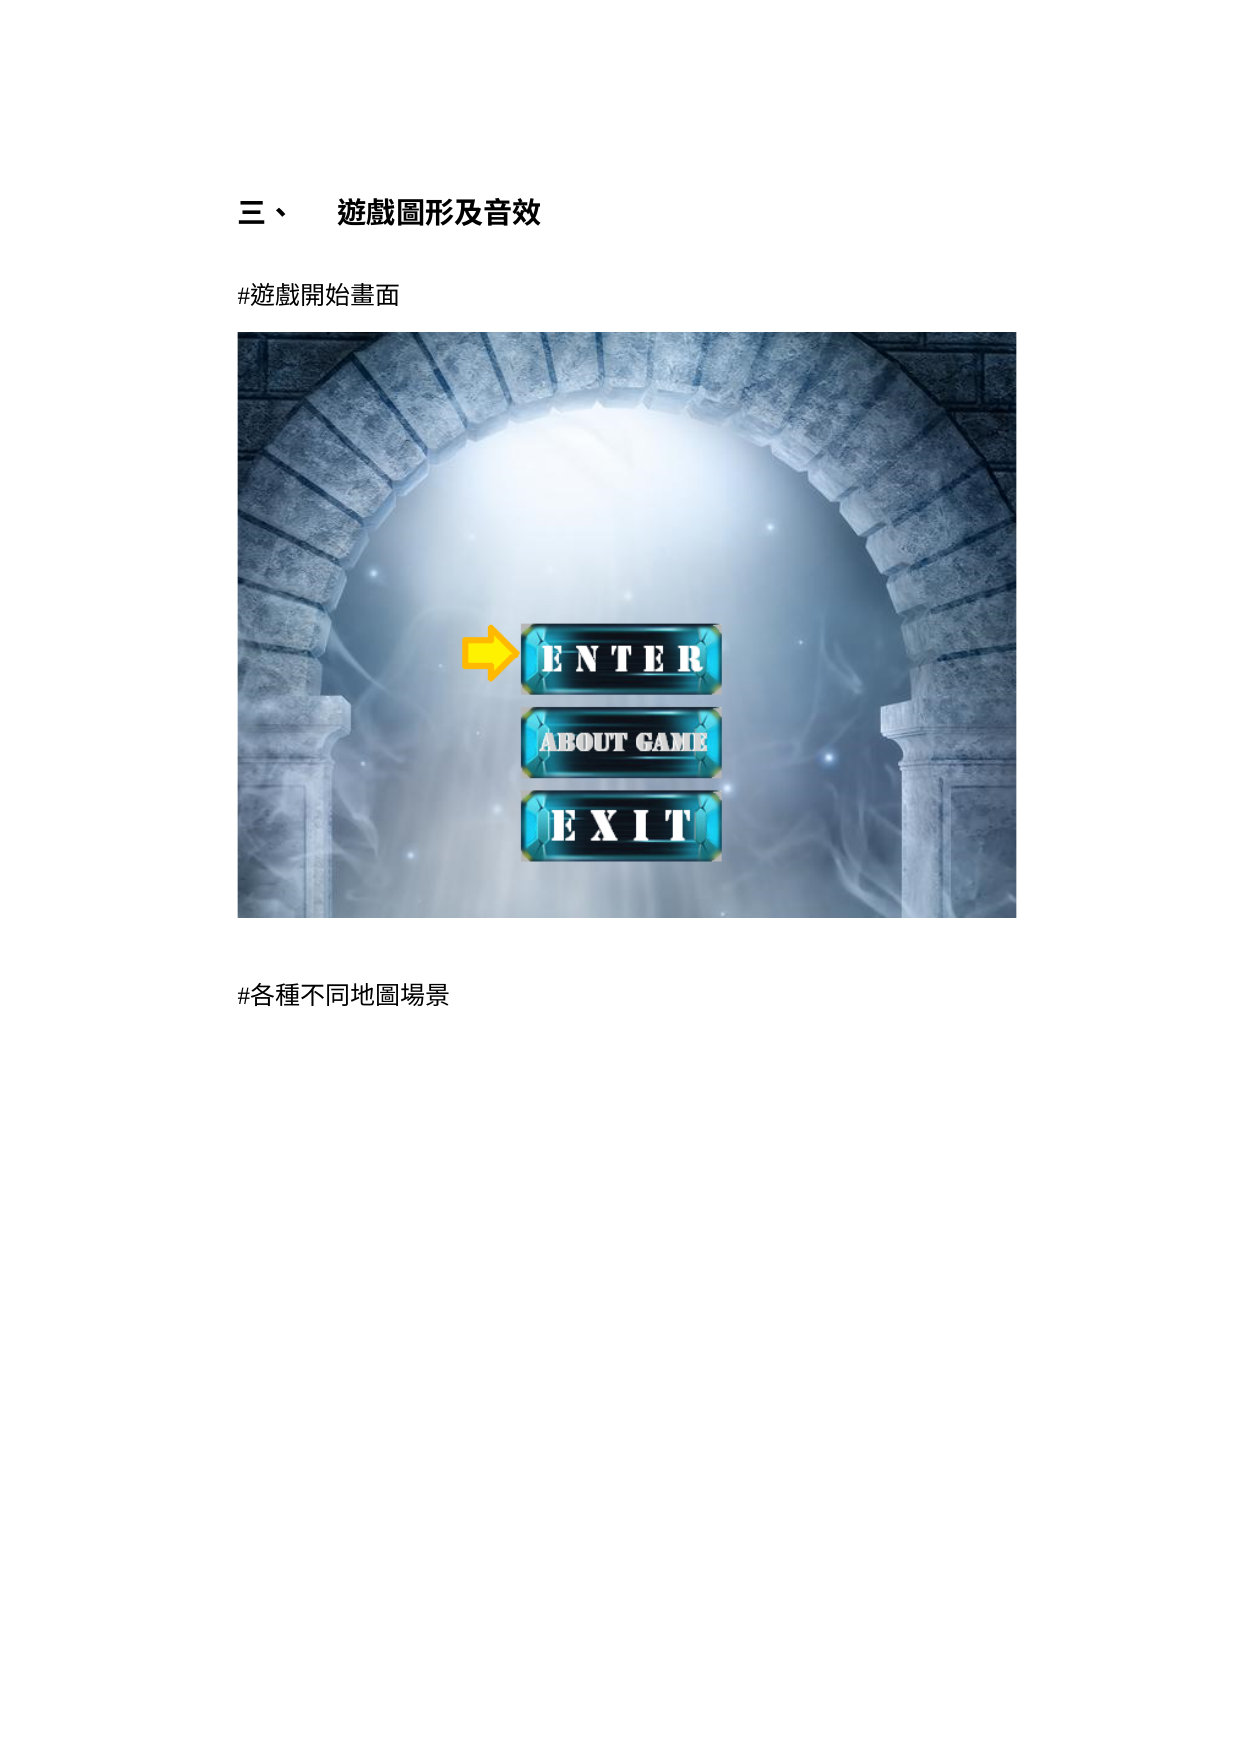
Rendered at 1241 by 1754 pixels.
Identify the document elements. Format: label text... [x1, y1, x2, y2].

text #各種不同地圖場景 [237, 973, 1053, 1015]
picture [237, 332, 1017, 918]
list 遊戲圖形及音效 [237, 169, 1053, 252]
text #遊戲開始畫面 [237, 273, 1053, 315]
